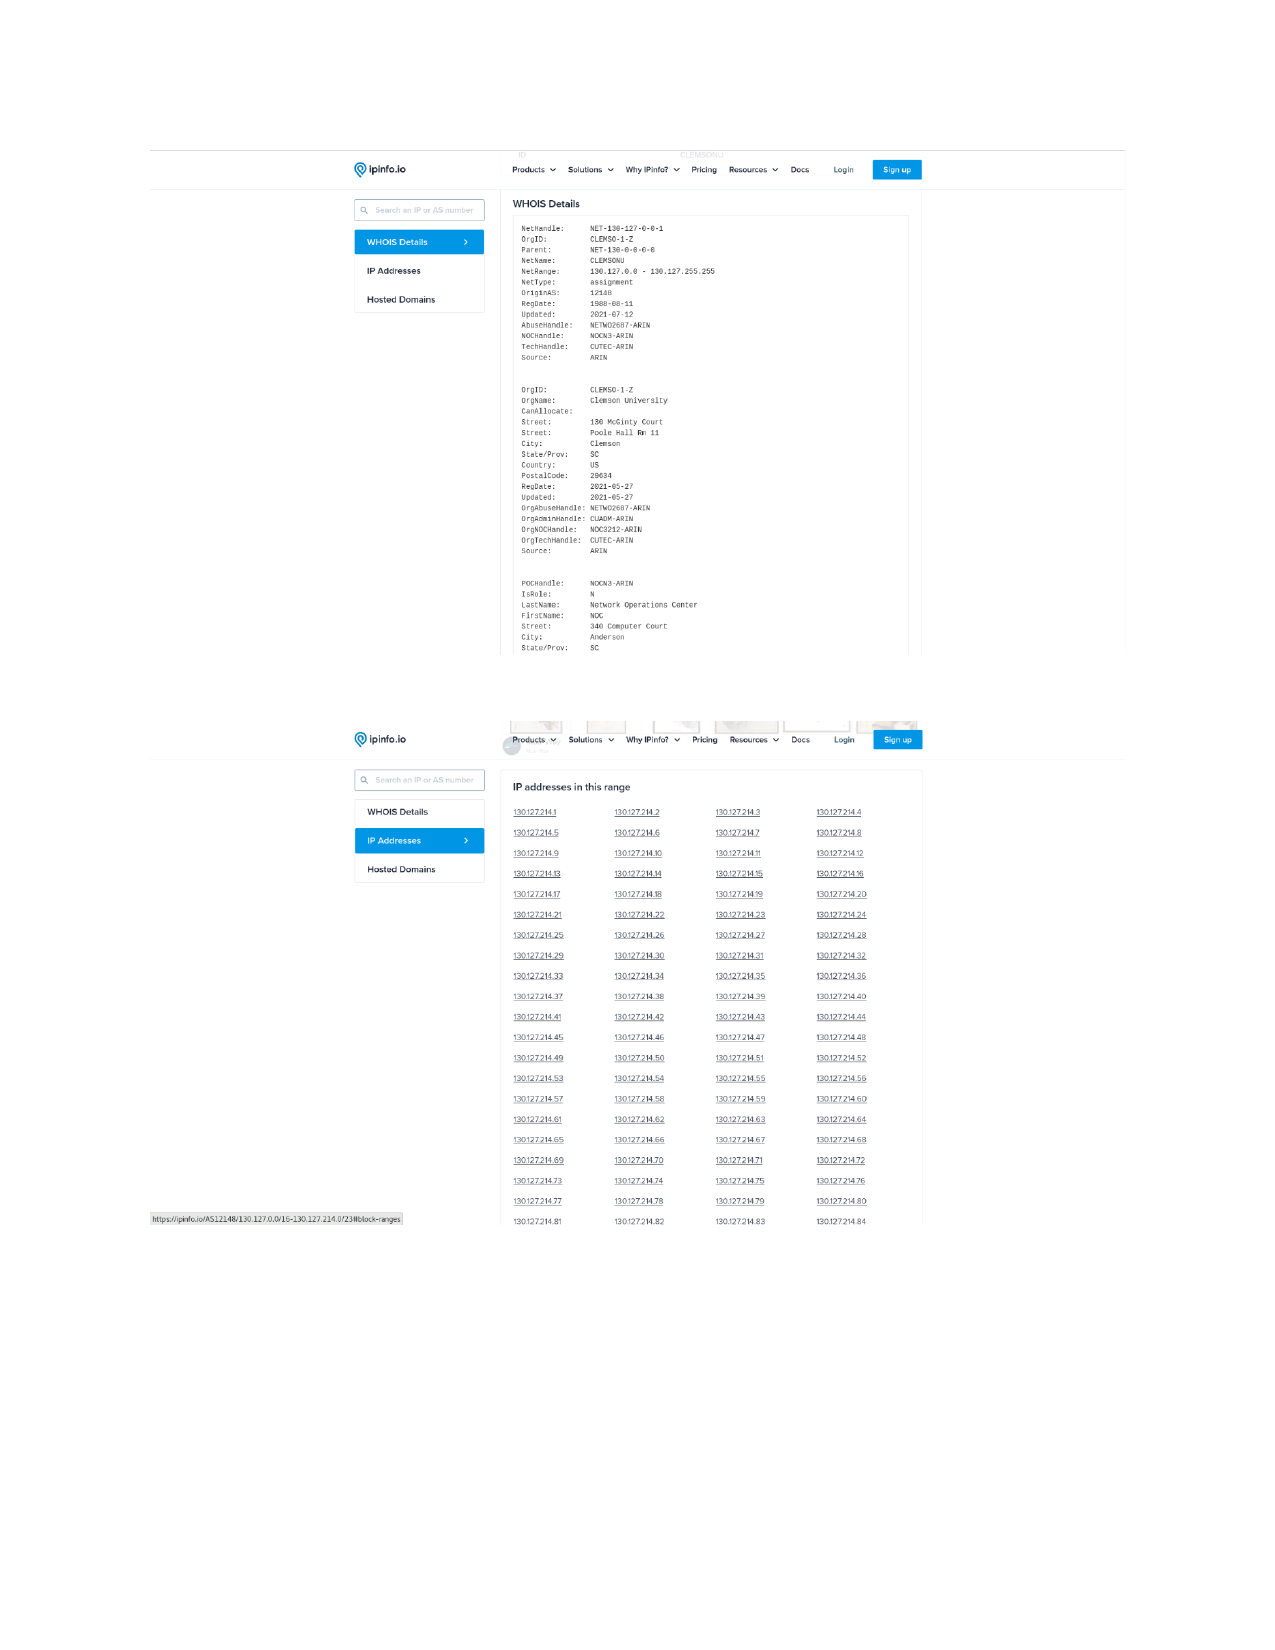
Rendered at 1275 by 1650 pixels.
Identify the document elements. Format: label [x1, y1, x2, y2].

picture [150, 150, 1125, 655]
picture [150, 721, 1125, 1225]
